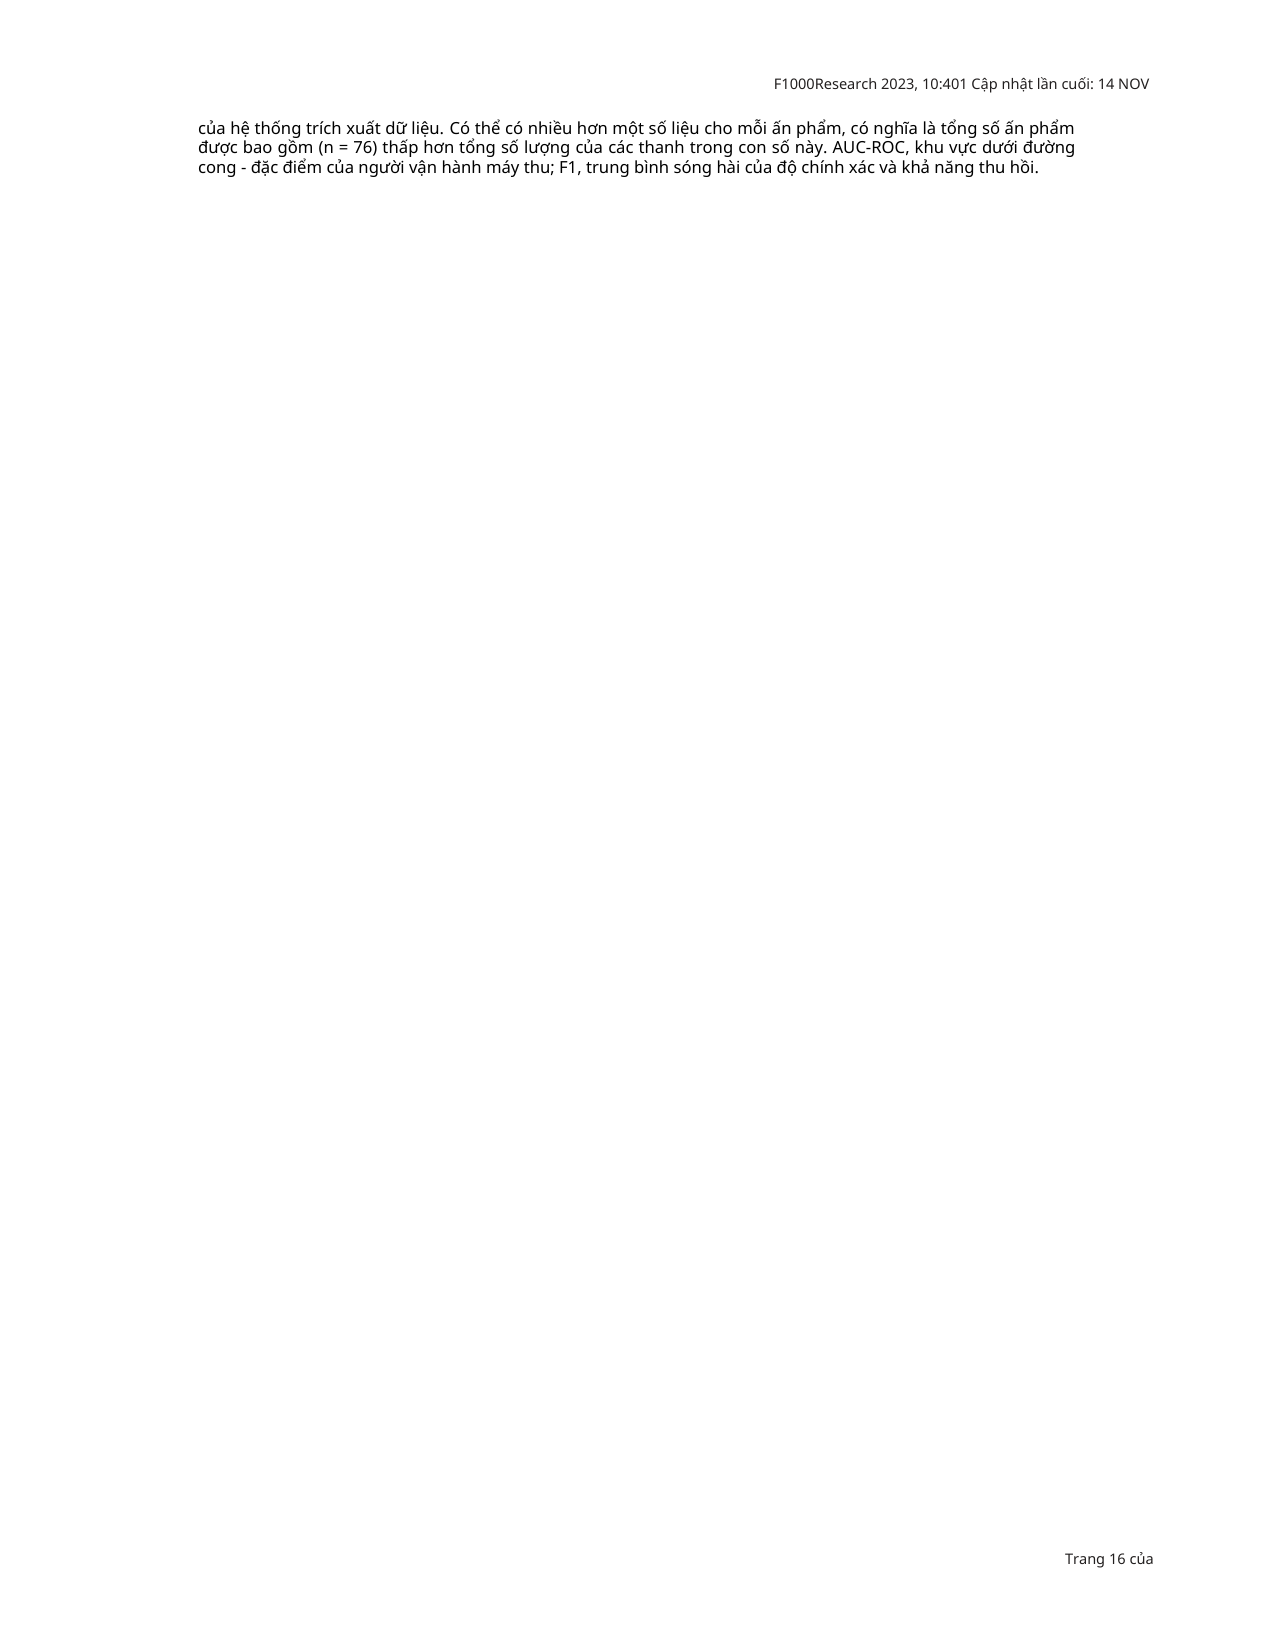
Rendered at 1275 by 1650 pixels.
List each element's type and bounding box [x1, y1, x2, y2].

text [198, 119, 1076, 178]
